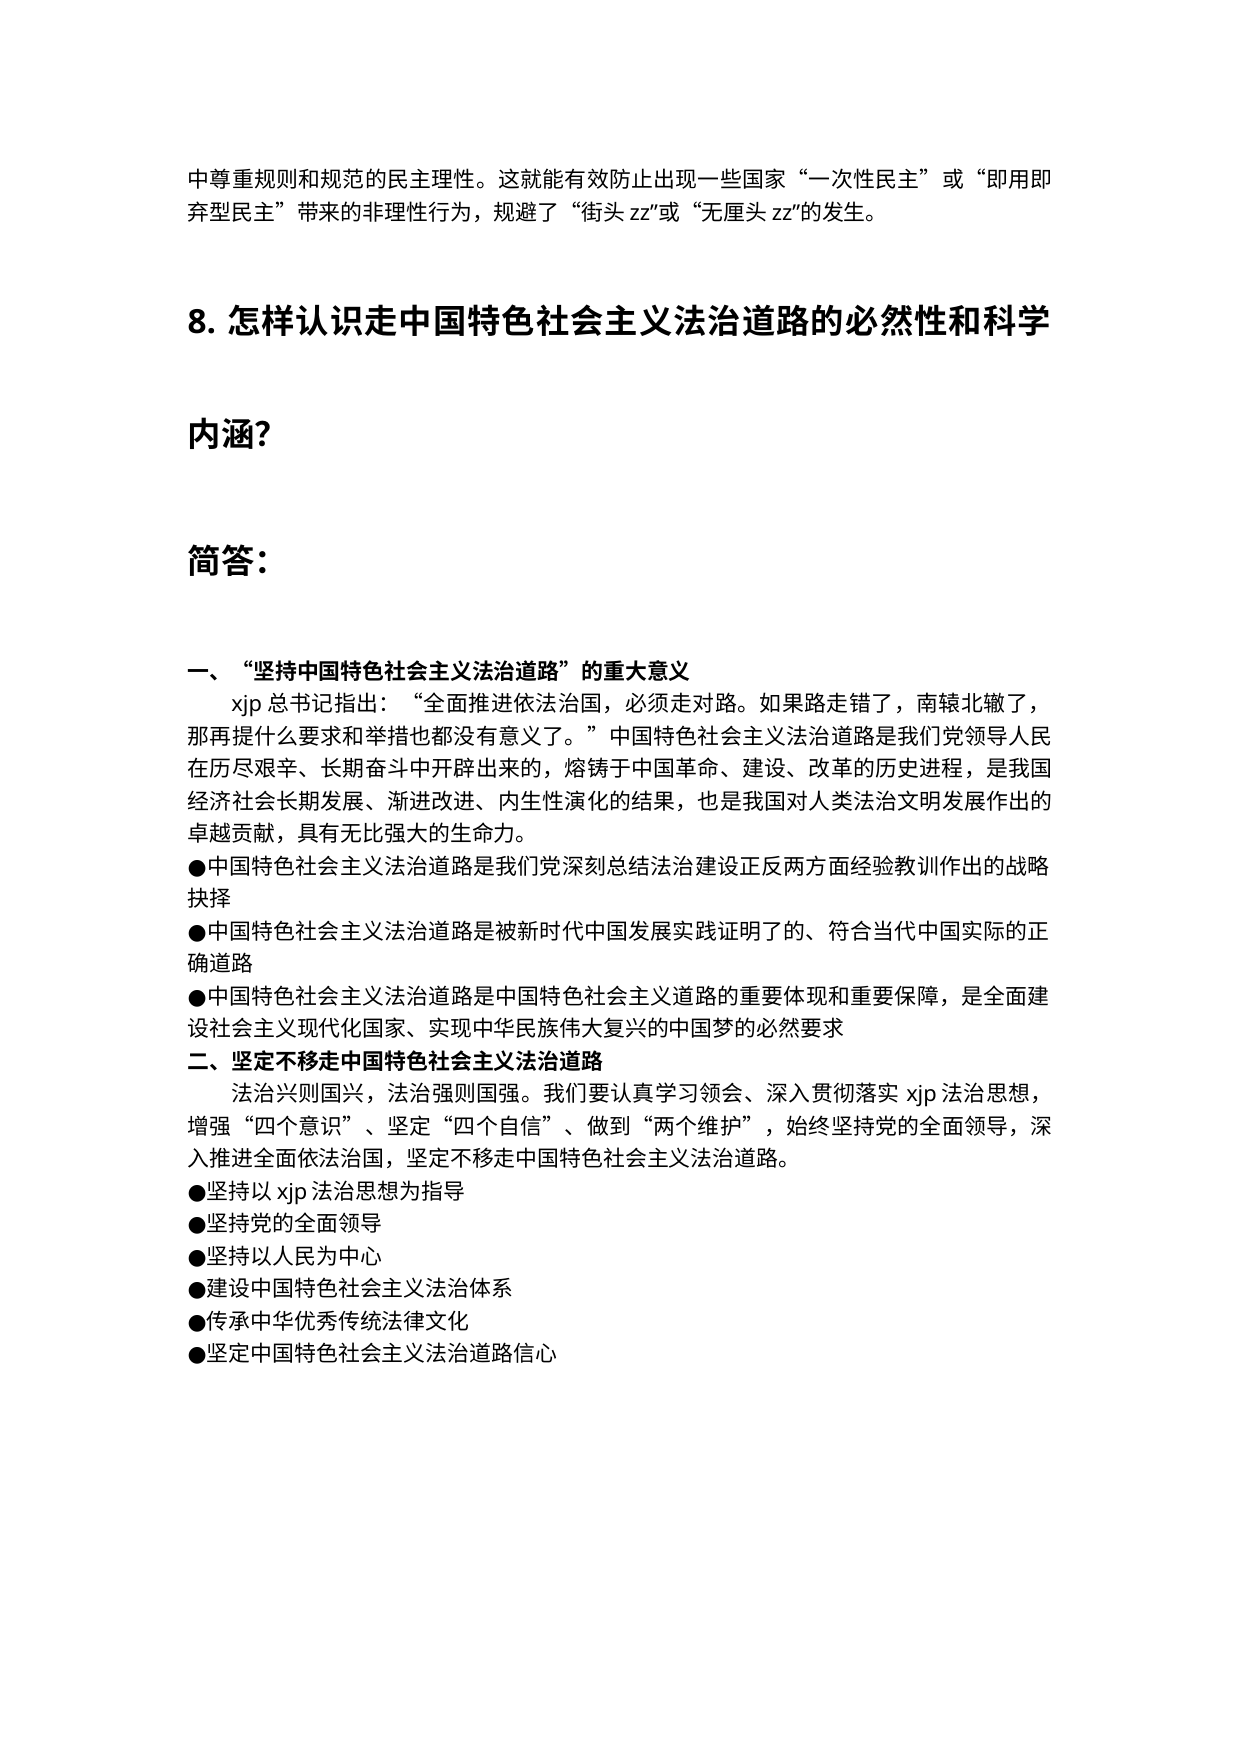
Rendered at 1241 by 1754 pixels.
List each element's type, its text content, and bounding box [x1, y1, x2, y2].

text ●坚持以xjp法治思想为指导 [187, 1173, 1053, 1206]
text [187, 162, 1053, 227]
text ●坚持以人民为中心 [187, 1238, 1053, 1271]
text ●中国特色社会主义法治道路是我们党深刻总结法治建设正反两方面经验教训作出的战略抉择 [187, 848, 1053, 913]
text 一、“坚持中国特色社会主义法治道路”的重大意义 [187, 653, 1053, 686]
text ●传承中华优秀传统法律文化 [187, 1303, 1053, 1336]
text ●坚持党的全面领导 [187, 1206, 1053, 1238]
text ●中国特色社会主义法治道路是被新时代中国发展实践证明了的、符合当代中国实际的正确道路 [187, 913, 1053, 978]
text 法治兴则国兴，法治强则国强。我们要认真学习领会、深入贯彻落实xjp法治思想，增强“四个意识”、坚定“四个自信”、做到“两个维护”，始终坚持党的全面领导，深入推进全面依法治国，坚定不移走中国特色社会主义法治道路。 [187, 1076, 1053, 1173]
text ●坚定中国特色社会主义法治道路信心 [187, 1336, 1053, 1368]
text ●建设中国特色社会主义法治体系 [187, 1271, 1053, 1303]
subtitle 8. 怎样认识走中国特色社会主义法治道路的必然性和科学内涵？ [187, 287, 1053, 464]
subtitle 简答： [187, 526, 1053, 591]
text ●中国特色社会主义法治道路是中国特色社会主义道路的重要体现和重要保障，是全面建设社会主义现代化国家、实现中华民族伟大复兴的中国梦的必然要求 [187, 978, 1053, 1043]
text xjp总书记指出：“全面推进依法治国，必须走对路。如果路走错了，南辕北辙了，那再提什么要求和举措也都没有意义了。”中国特色社会主义法治道路是我们党领导人民在历尽艰辛、长期奋斗中开辟出来的，熔铸于中国革命、建设、改革的历史进程，是我国经济社会长期发展、渐进改进、内生性演化的结果，也是我国对人类法治文明发展作出的卓越贡献，具有无比强大的生命力。 [187, 686, 1053, 848]
text 二、坚定不移走中国特色社会主义法治道路 [187, 1043, 1053, 1076]
